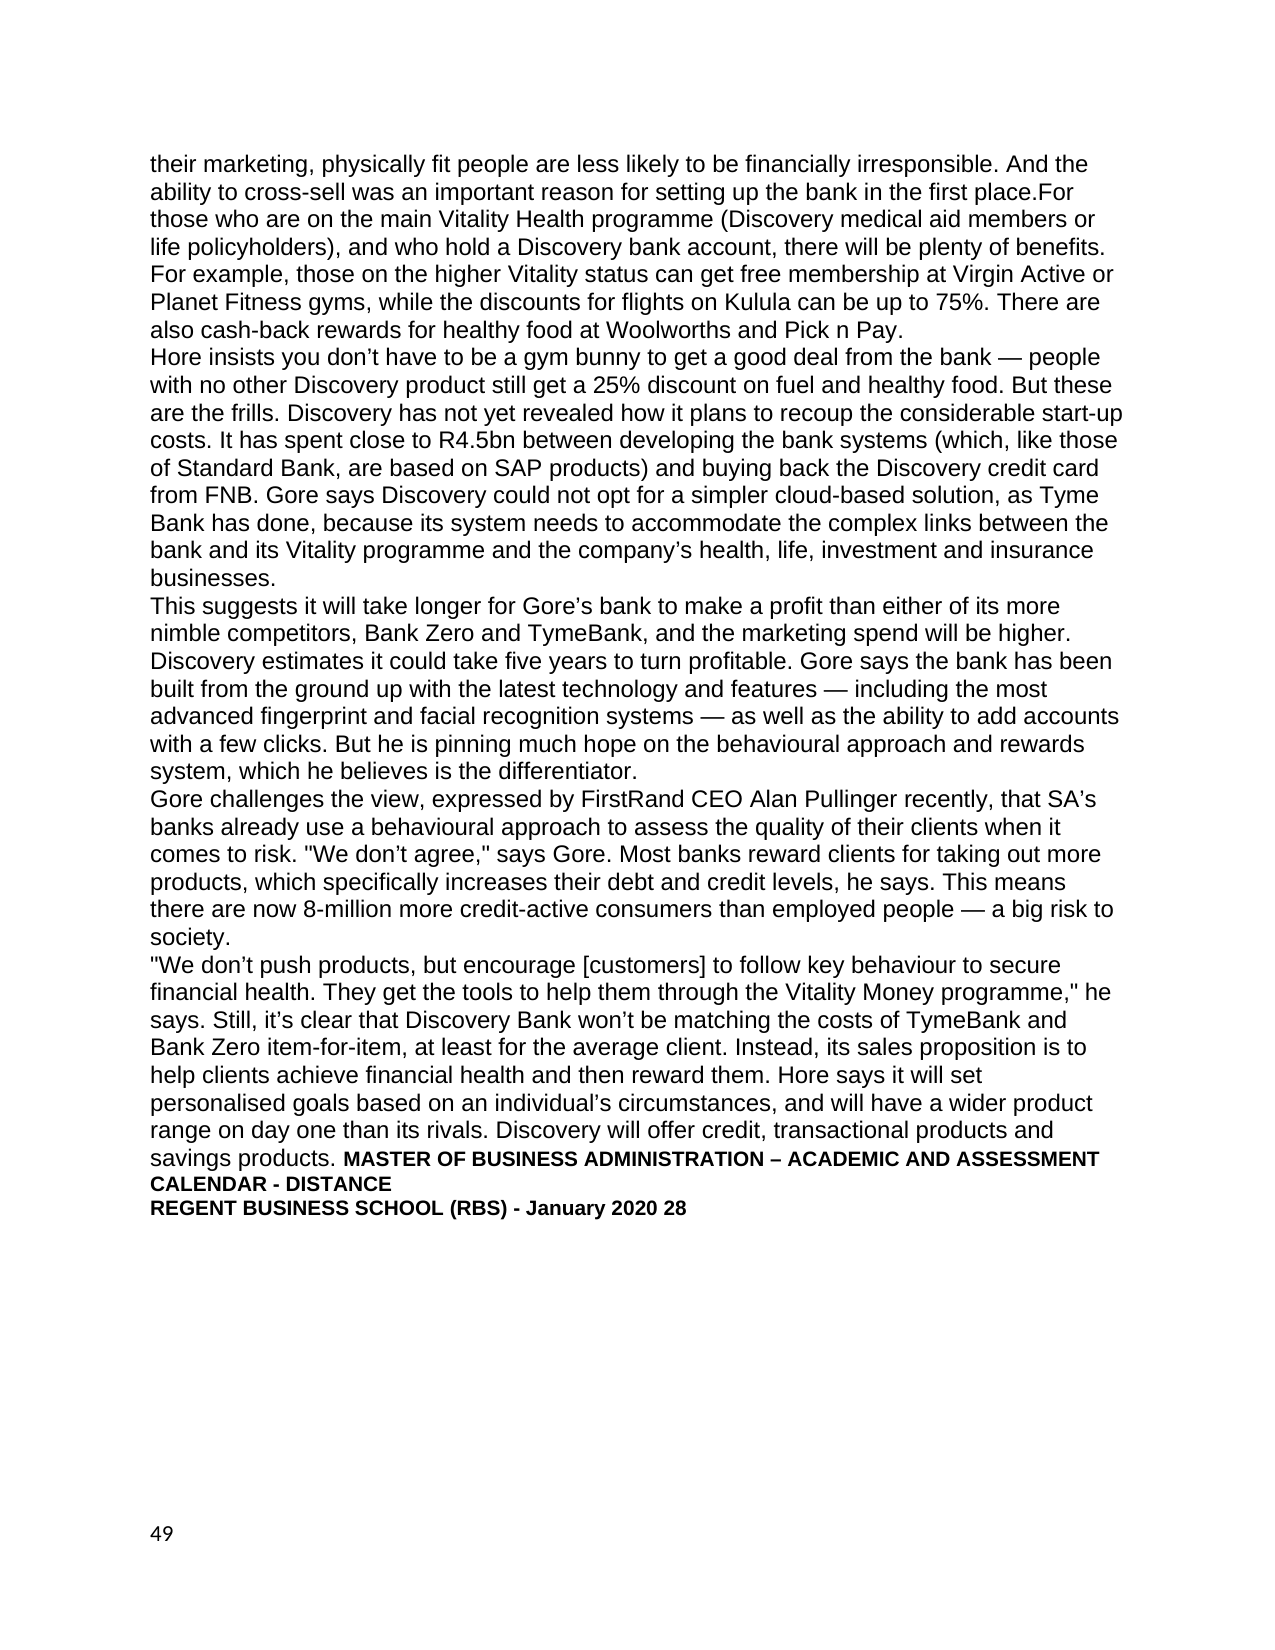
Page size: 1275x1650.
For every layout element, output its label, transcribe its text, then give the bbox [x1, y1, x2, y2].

text This suggests it will take longer for Gore’s bank to make a profit than either of its more nimble competitors, Bank Zero and TymeBank, and the marketing spend will be higher. Discovery estimates it could take five years to turn profitable. Gore says the bank has been built from the ground up with the latest technology and features — including the most advanced fingerprint and facial recognition systems — as well as the ability to add accounts with a few clicks. But he is pinning much hope on the behavioural approach and rewards system, which he believes is the differentiator. [150, 592, 1125, 785]
text REGENT BUSINESS SCHOOL (RBS) - January 2020 28 [150, 1195, 1125, 1219]
text Hore insists you don’t have to be a gym bunny to get a good deal from the bank — people with no other Discovery product still get a 25% discount on fuel and healthy food. But these are the frills. Discovery has not yet revealed how it plans to recoup the considerable start-up costs. It has spent close to R4.5bn between developing the bank systems (which, like those of Standard Bank, are based on SAP products) and buying back the Discovery credit card from FNB. Gore says Discovery could not opt for a simpler cloud-based solution, as Tyme Bank has done, because its system needs to accommodate the complex links between the bank and its Vitality programme and the company’s health, life, investment and insurance businesses. [150, 343, 1125, 592]
text Gore challenges the view, expressed by FirstRand CEO Alan Pullinger recently, that SA’s banks already use a behavioural approach to assess the quality of their clients when it comes to risk. "We don’t agree," says Gore. Most banks reward clients for taking out more products, which specifically increases their debt and credit levels, he says. This means there are now 8-million more credit-active consumers than employed people — a big risk to society. [150, 785, 1125, 951]
text "We don’t push products, but encourage [customers] to follow key behaviour to secure financial health. They get the tools to help them through the Vitality Money programme," he says. Still, it’s clear that Discovery Bank won’t be matching the costs of TymeBank and Bank Zero item-for-item, at least for the average client. Instead, its sales proposition is to help clients achieve financial health and then reward them. Hore says it will set personalised goals based on an individual’s circumstances, and will have a wider product range on day one than its rivals. Discovery will offer credit, transactional products and savings products. MASTER OF BUSINESS ADMINISTRATION – ACADEMIC AND ASSESSMENT CALENDAR - DISTANCE [150, 951, 1125, 1195]
text their marketing, physically fit people are less likely to be financially irresponsible. And the ability to cross-sell was an important reason for setting up the bank in the first place.For those who are on the main Vitality Health programme (Discovery medical aid members or life policyholders), and who hold a Discovery bank account, there will be plenty of benefits. For example, those on the higher Vitality status can get free membership at Virgin Active or Planet Fitness gyms, while the discounts for flights on Kulula can be up to 75%. There are also cash-back rewards for healthy food at Woolworths and Pick n Pay. [150, 150, 1125, 343]
